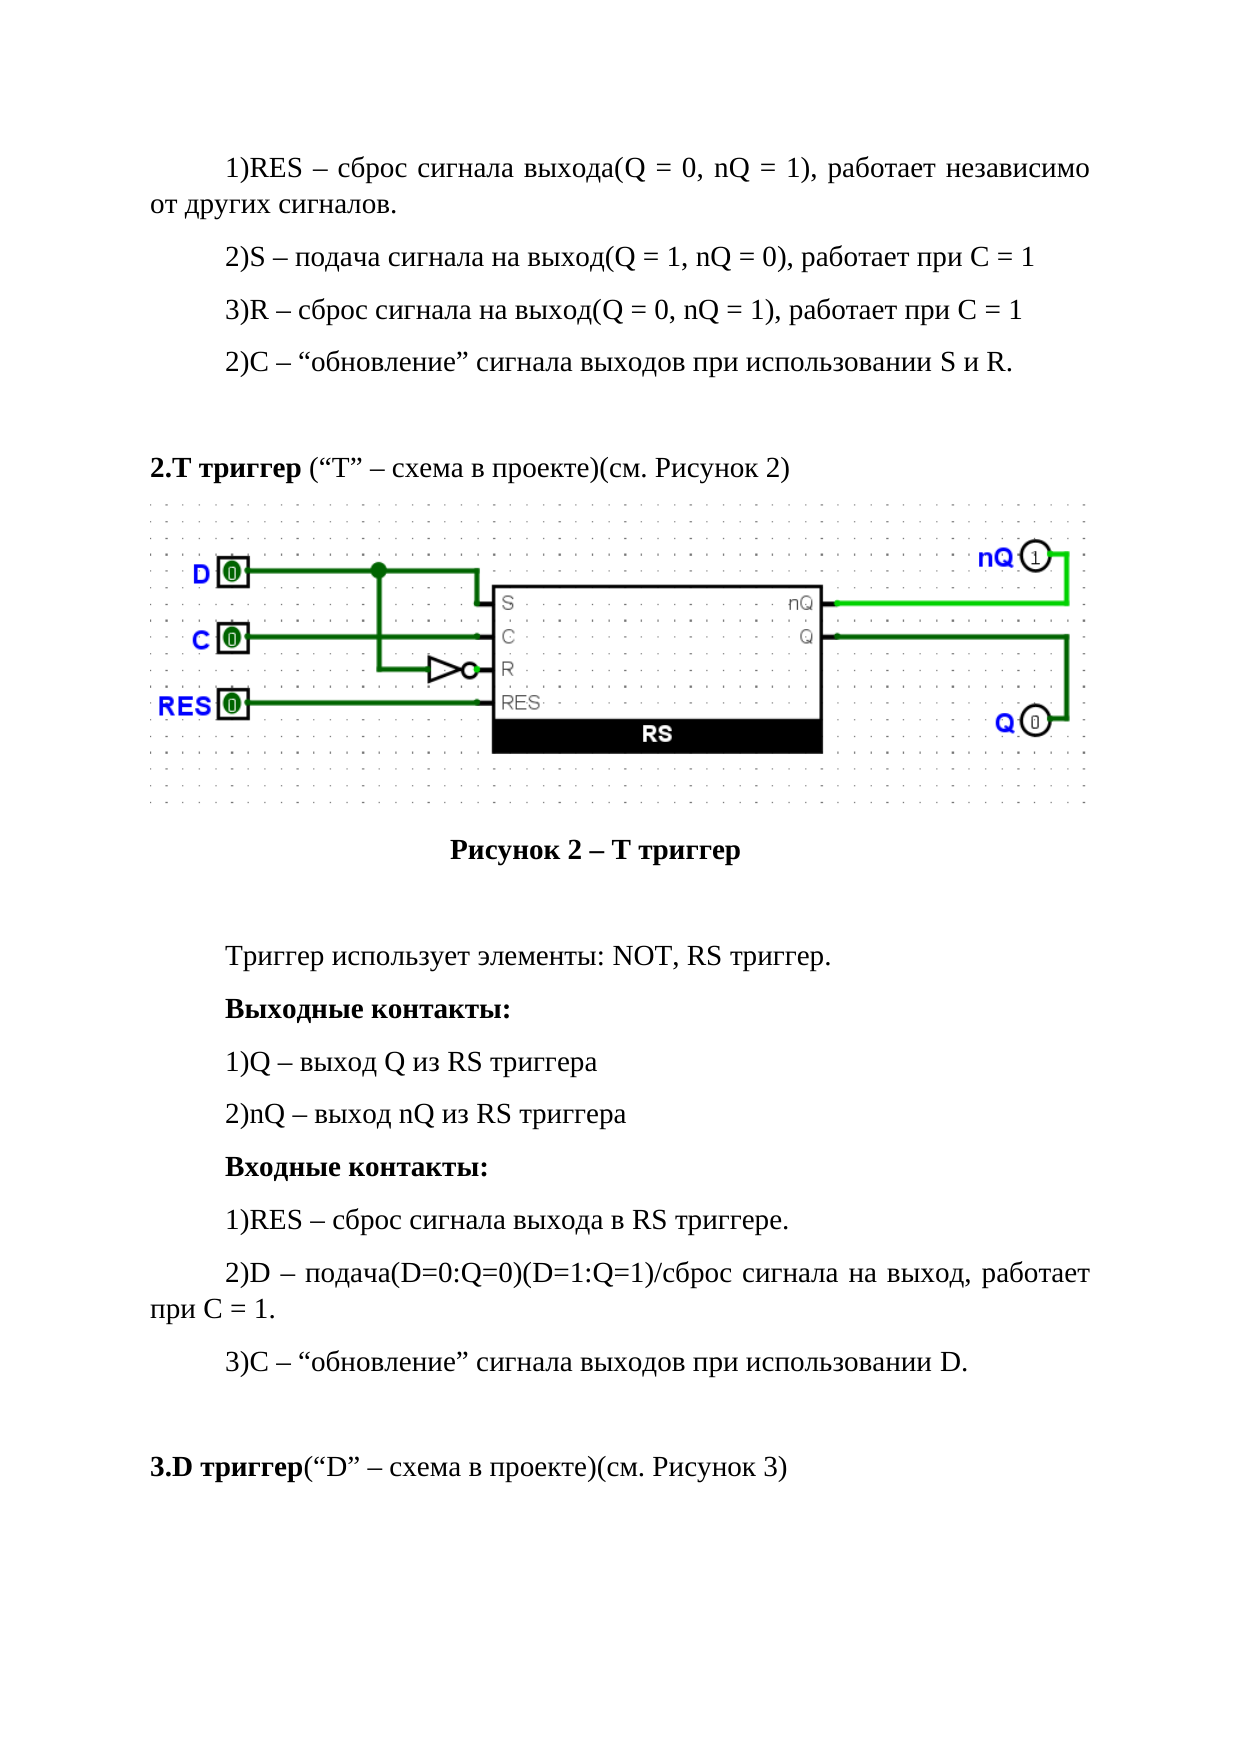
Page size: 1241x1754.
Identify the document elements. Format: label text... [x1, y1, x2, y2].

text 2)nQ – выход nQ из RS триггера [150, 1097, 1090, 1130]
text 3)C – “обновление” сигнала выходов при использовании D. [150, 1344, 1090, 1377]
text Входные контакты: [150, 1149, 1090, 1183]
text 1)RES – сброс сигнала выхода(Q = 0, nQ = 1), работает независимо от других сигналов. [150, 150, 1090, 220]
text 1)Q – выход Q из RS триггера [150, 1044, 1090, 1077]
text 2)C – “обновление” сигнала выходов при использовании S и R. [150, 344, 1090, 378]
text 2)S – подача сигнала на выход(Q = 1, nQ = 0), работает при C = 1 [150, 239, 1090, 272]
text Триггер использует элементы: NOT, RS триггер. [150, 938, 1090, 972]
picture [150, 503, 1090, 814]
text 1)RES – сброс сигнала выхода в RS триггере. [150, 1202, 1090, 1236]
text 2)D – подача(D=0:Q=0)(D=1:Q=1)/сброс сигнала на выход, работает при C = 1. [150, 1255, 1090, 1325]
text 3)R – сброс сигнала на выход(Q = 0, nQ = 1), работает при C = 1 [150, 292, 1090, 325]
text 3.D триггер(“D” – схема в проекте)(см. Рисунок 3) [150, 1449, 1090, 1483]
text Рисунок 2 – T триггер [375, 832, 1090, 866]
text 2.T триггер (“T” – схема в проекте)(см. Рисунок 2) [150, 450, 1090, 484]
text Выходные контакты: [150, 991, 1090, 1024]
